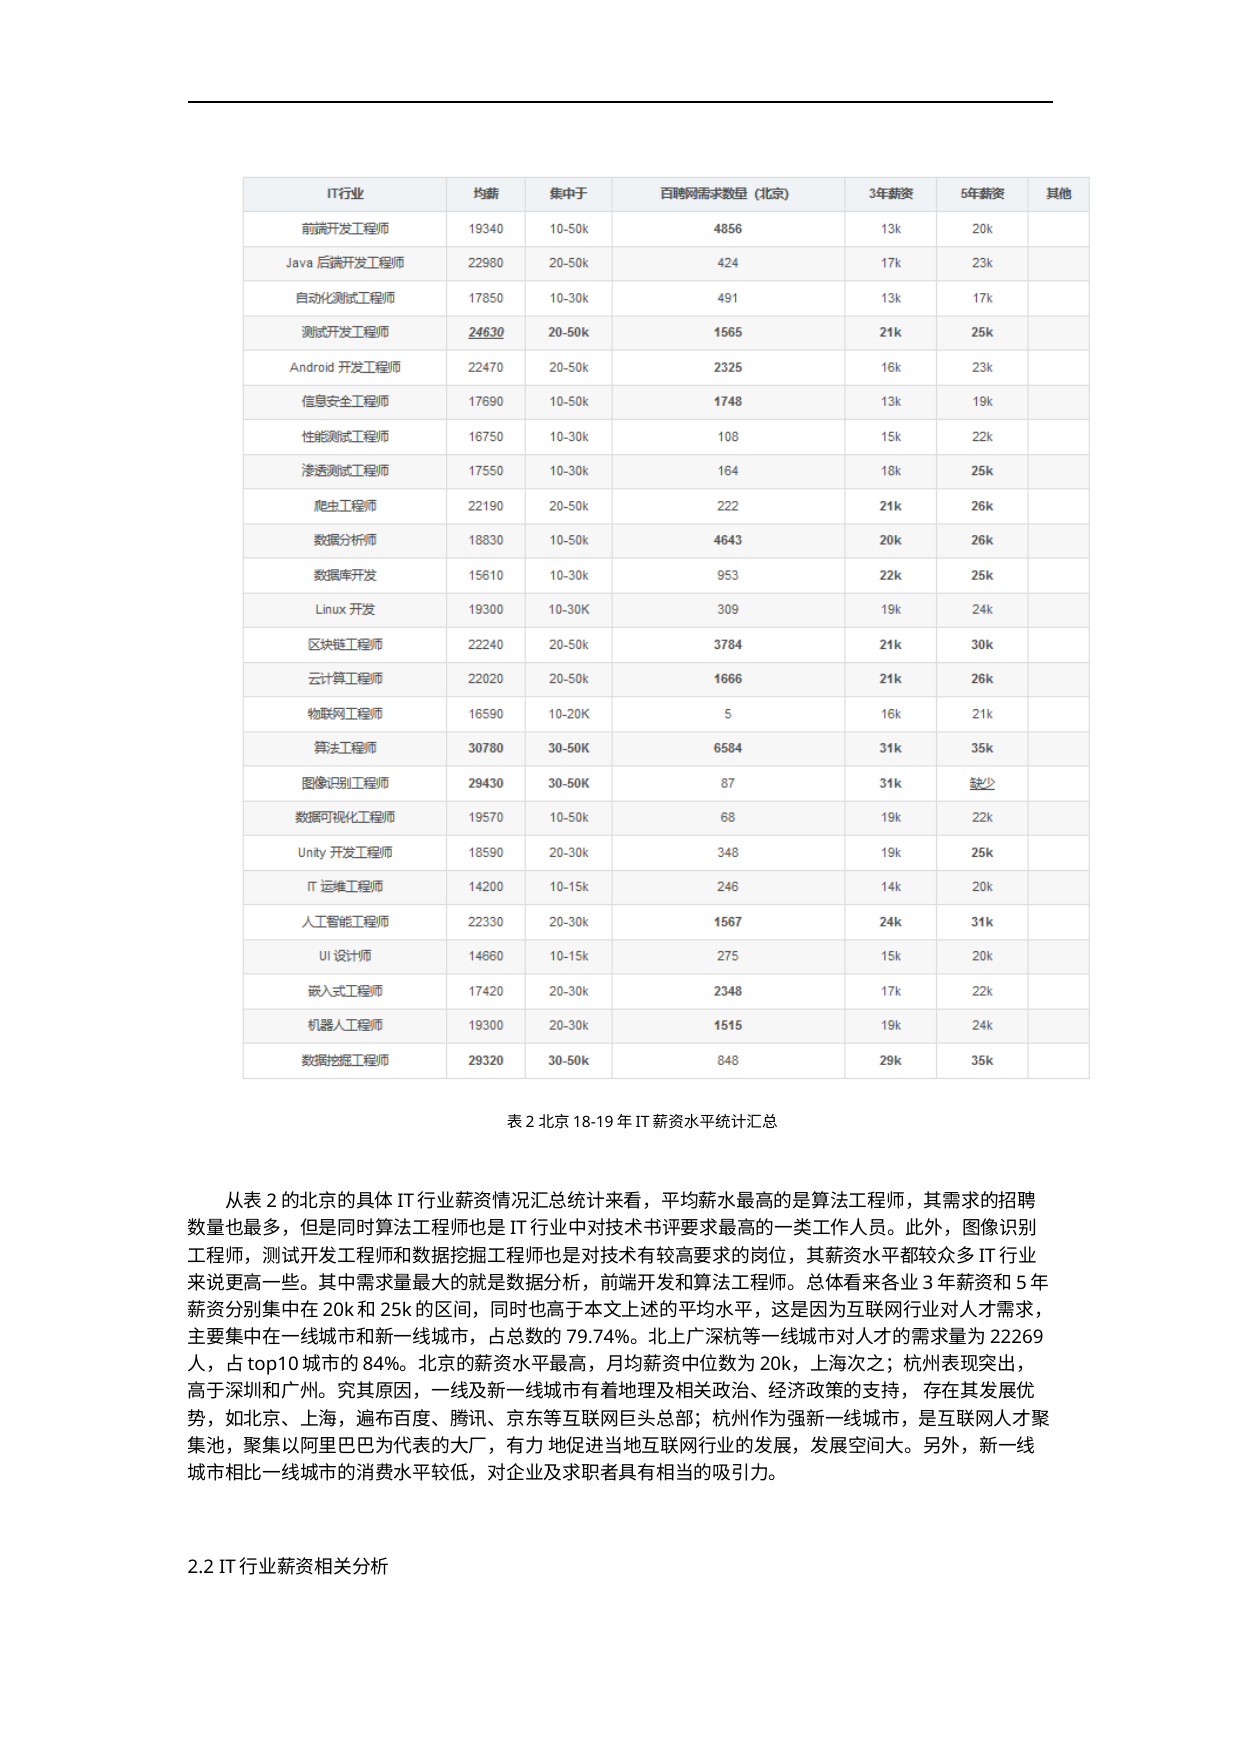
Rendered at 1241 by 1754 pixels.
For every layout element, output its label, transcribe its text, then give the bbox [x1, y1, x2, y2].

text 表2 北京18-19年IT薪资水平统计汇总 [187, 1102, 1053, 1139]
text 从表2的北京的具体IT行业薪资情况汇总统计来看，平均薪水最高的是算法工程师，其需求的招聘数量也最多，但是同时算法工程师也是IT行业中对技术书评要求最高的一类工作人员。此外，图像识别工程师，测试开发工程师和数据挖掘工程师也是对技术有较高要求的岗位，其薪资水平都较众多IT行业来说更高一些。其中需求量最大的就是数据分析，前端开发和算法工程师。总体看来各业3年薪资和5年薪资分别集中在20k和25k的区间，同时也高于本文上述的平均水平，这是因为互联网行业对人才需求，主要集中在一线城市和新一线城市，占总数的79.74%。北上广深杭等一线城市对人才的需求量为22269人，占top10城市的84%。北京的薪资水平最高，月均薪资中位数为20k，上海次之；杭州表现突出，高于深圳和广州。究其原因，一线及新一线城市有着地理及相关政治、经济政策的支持， 存在其发展优势，如北京、上海，遍布百度、腾讯、京东等互联网巨头总部；杭州作为强新一线城市，是互联网人才聚集池，聚集以阿里巴巴为代表的大厂，有力 地促进当地互联网行业的发展，发展空间大。另外，新一线城市相比一线城市的消费水平较低，对企业及求职者具有相当的吸引力。 [187, 1186, 1053, 1485]
picture [231, 164, 1097, 1085]
text 2.2 IT行业薪资相关分析 [187, 1552, 1053, 1579]
